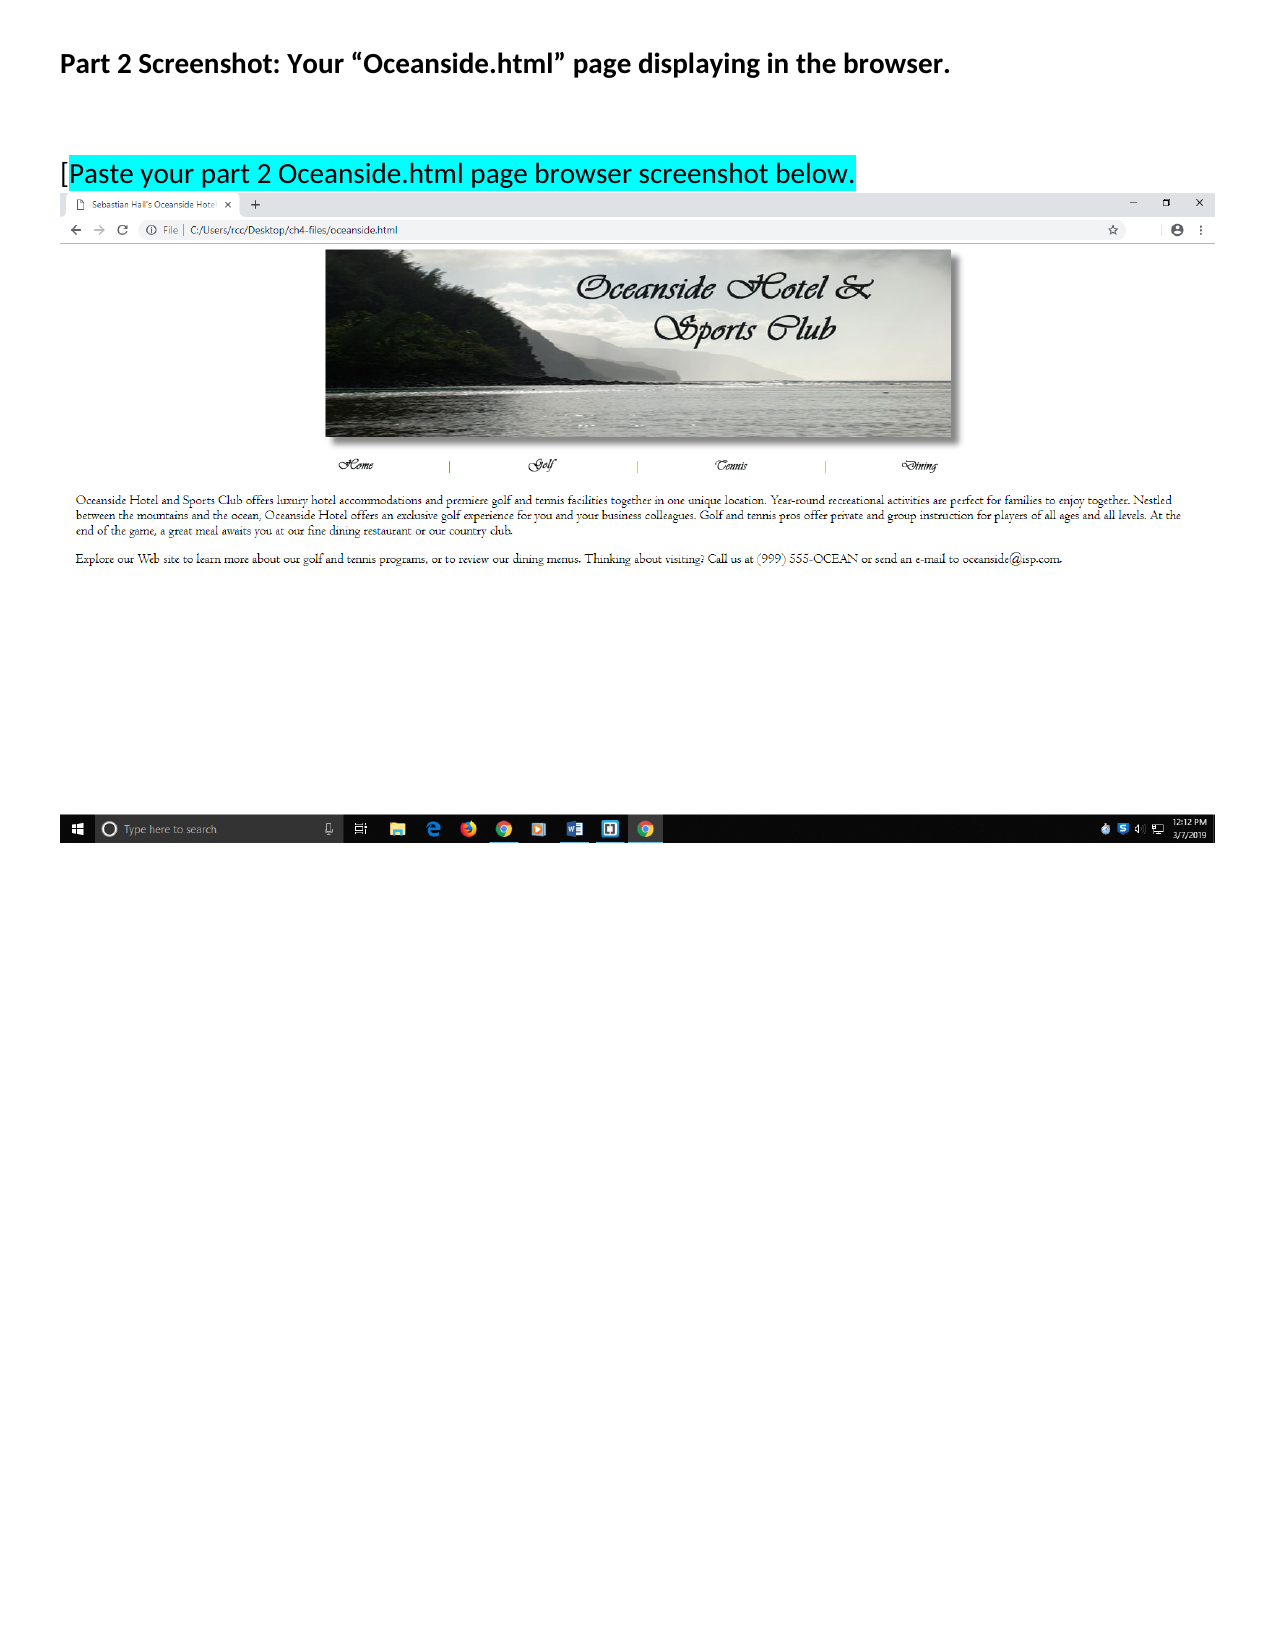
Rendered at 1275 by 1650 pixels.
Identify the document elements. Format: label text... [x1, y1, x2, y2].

picture [60, 193, 1215, 843]
text [Paste your part 2 Oceanside.html page browser screenshot below. [60, 155, 1215, 193]
text Part 2 Screenshot: Your “Oceanside.html” page displaying in the browser. [60, 45, 1215, 81]
